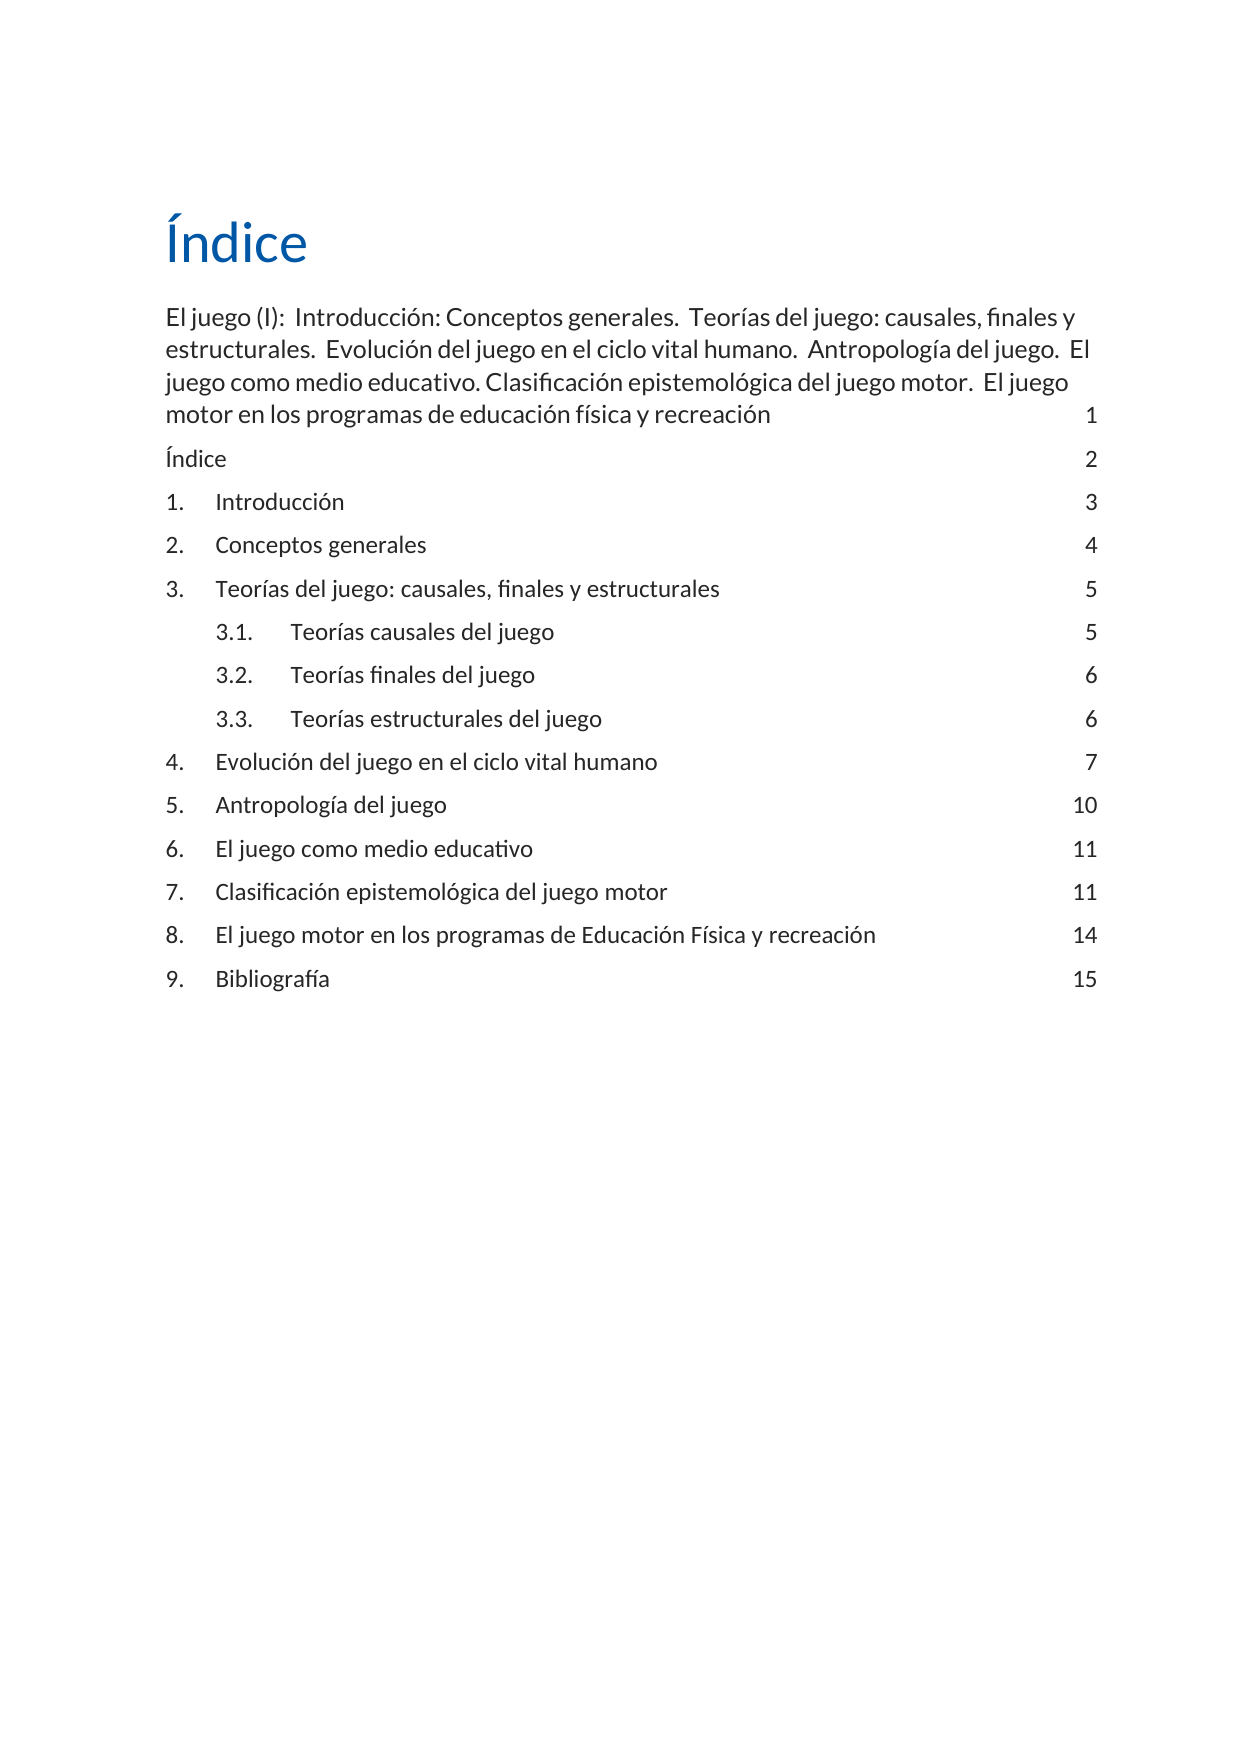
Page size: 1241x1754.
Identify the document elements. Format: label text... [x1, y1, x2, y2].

text Índice [165, 206, 1098, 277]
